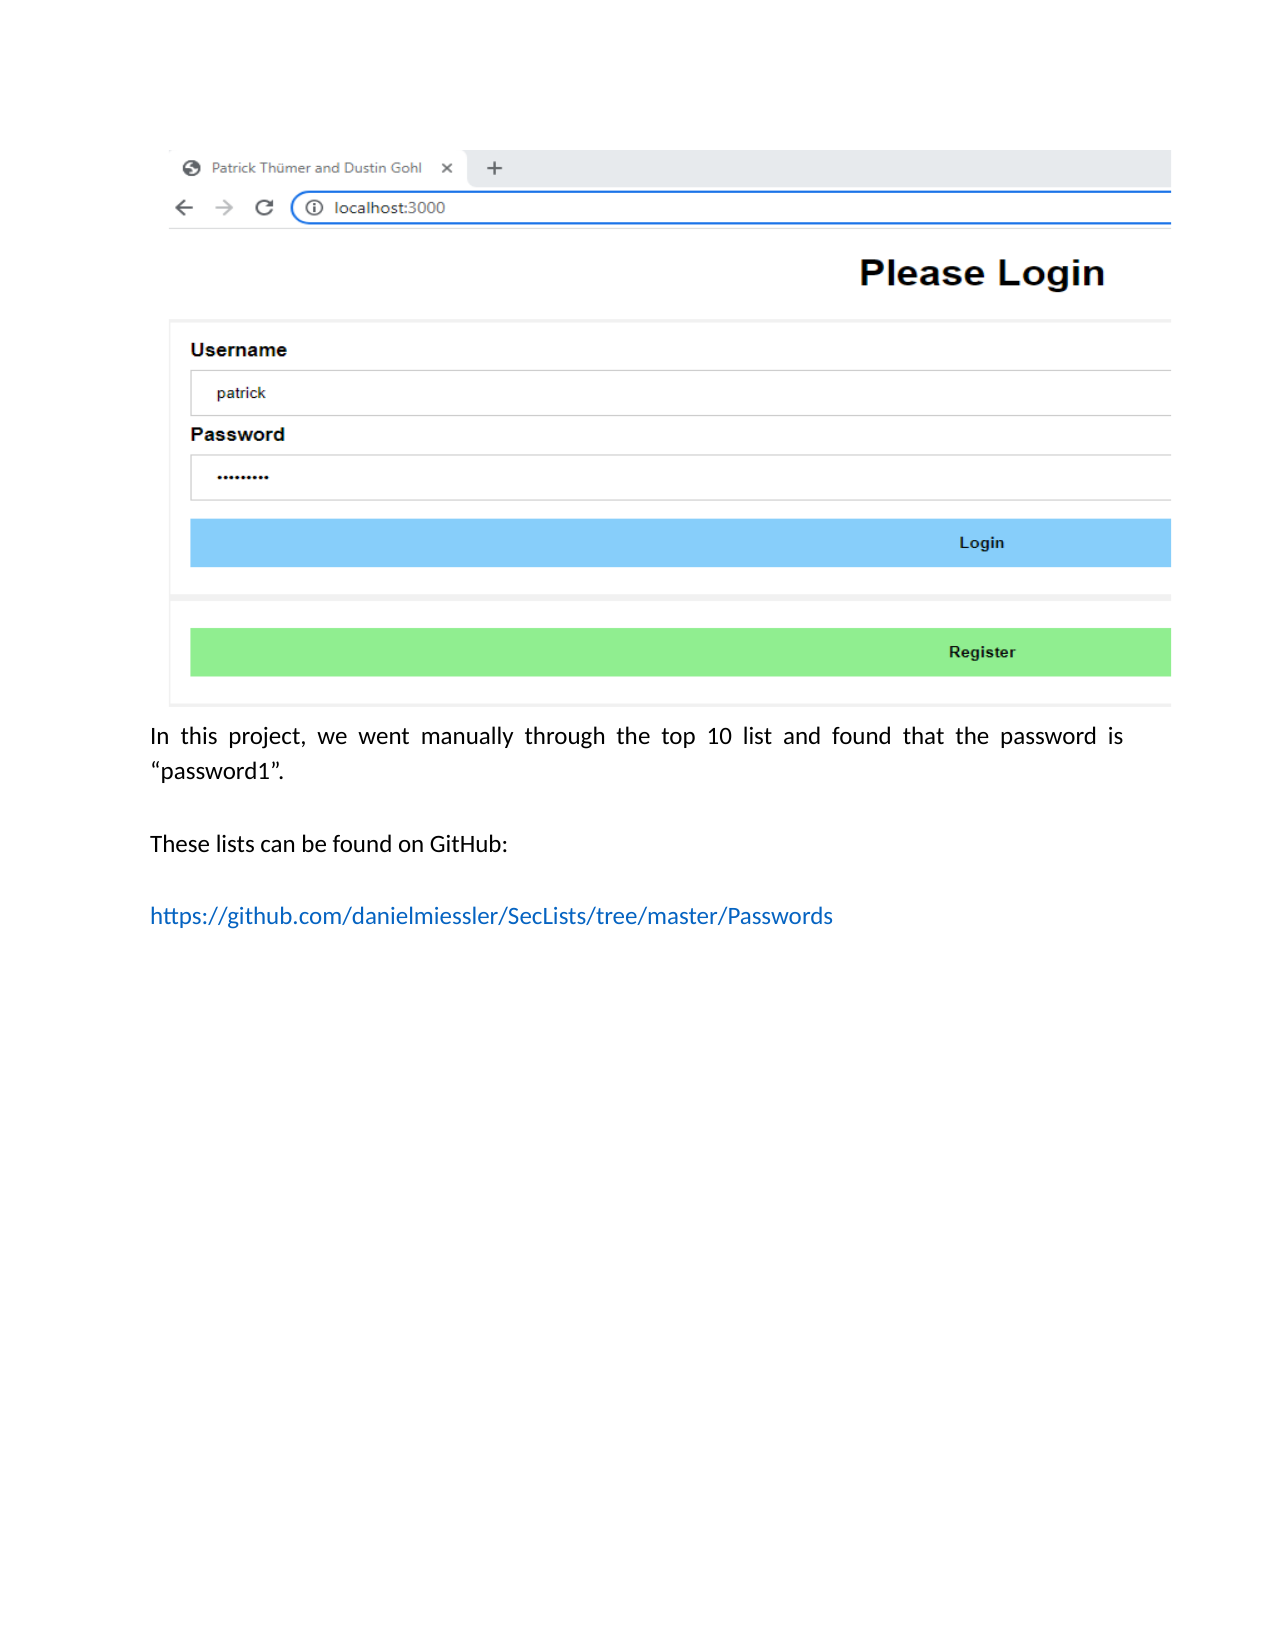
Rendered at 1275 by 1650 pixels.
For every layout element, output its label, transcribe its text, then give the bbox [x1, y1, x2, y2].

text In this project, we went manually through the top 10 list and found that the password is “password1”. [150, 150, 1125, 786]
text These lists can be found on GitHub: [150, 828, 1125, 858]
text https://github.com/danielmiessler/SecLists/tree/master/Passwords [150, 901, 1125, 931]
